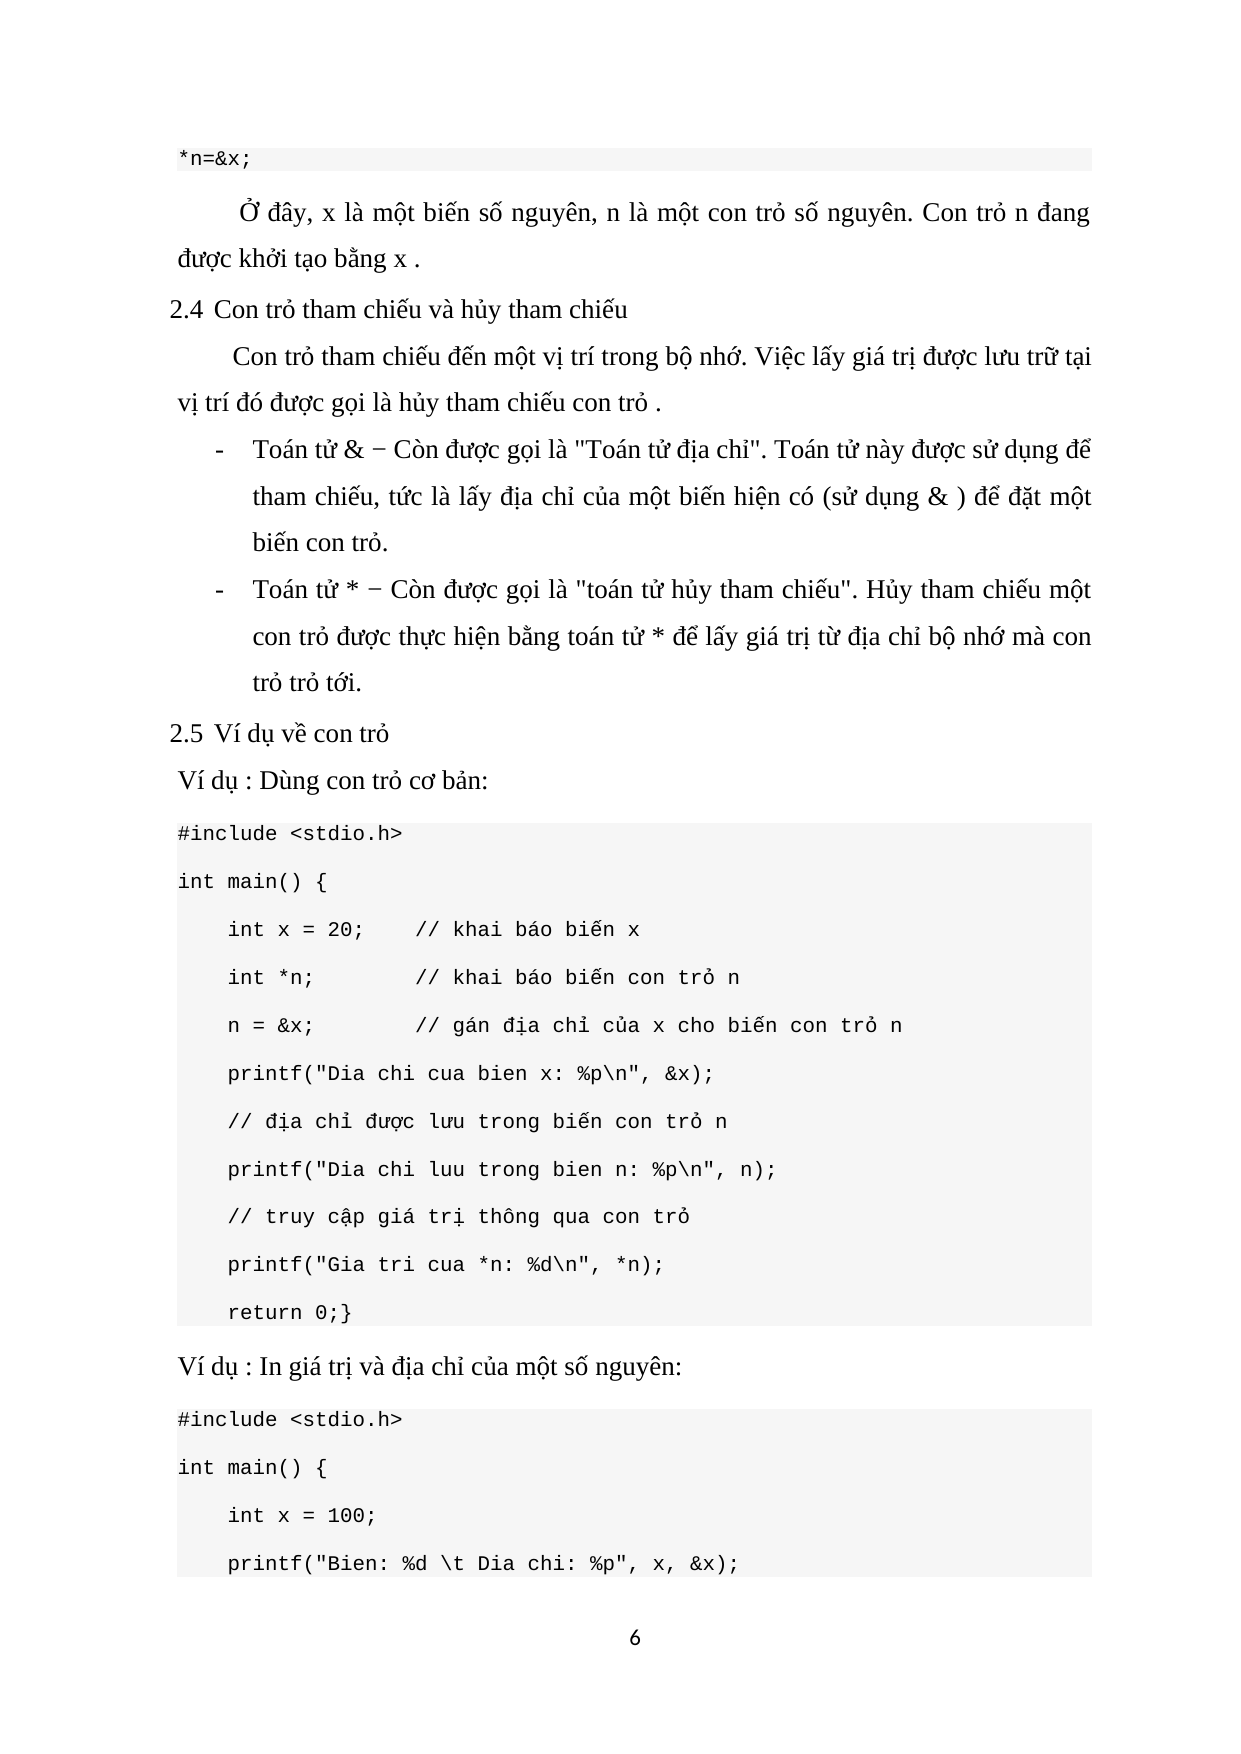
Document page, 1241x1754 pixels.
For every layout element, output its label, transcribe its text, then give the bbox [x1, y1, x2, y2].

text #include <stdio.h> [177, 823, 1092, 847]
text return 0;} [177, 1302, 1092, 1326]
subtitle Con trỏ tham chiếu và hủy tham chiếu [169, 293, 1092, 324]
text *n=&x; [177, 148, 1092, 171]
text printf("Dia chi luu trong bien n: %p\n", n); [177, 1158, 1092, 1182]
text Ví dụ : Dùng con trỏ cơ bản: [177, 764, 1092, 795]
subtitle Ví dụ về con trỏ [169, 717, 1092, 748]
text int main() { [177, 1457, 1092, 1481]
text // truy cập giá trị thông qua con trỏ [177, 1206, 1092, 1230]
text Con trỏ tham chiếu đến một vị trí trong bộ nhớ. Việc lấy giá trị được lưu trữ tại vị trí đó được gọi là hủy tham chiếu con trỏ . [177, 340, 1092, 418]
text int *n; // khai báo biến con trỏ n [177, 967, 1092, 991]
text int main() { [177, 871, 1092, 895]
text printf("Gia tri cua *n: %d\n", *n); [177, 1254, 1092, 1278]
text Ở đây, x là một biến số nguyên, n là một con trỏ số nguyên. Con trỏ n đang được khởi tạo bằng x . [177, 196, 1092, 273]
text // địa chỉ được lưu trong biến con trỏ n [177, 1111, 1092, 1134]
text Ví dụ : In giá trị và địa chỉ của một số nguyên: [177, 1350, 1092, 1381]
text printf("Dia chi cua bien x: %p\n", &x); [177, 1063, 1092, 1086]
list Toán tử * − Còn được gọi là "toán tử hủy tham chiếu". Hủy tham chiếu một con trỏ được thực hiện bằng toán tử * để lấy giá trị từ địa chỉ bộ nhớ mà con trỏ trỏ tới. [215, 573, 1092, 698]
text int x = 100; [177, 1505, 1092, 1529]
text n = &x; // gán địa chỉ của x cho biến con trỏ n [177, 1015, 1092, 1038]
text int x = 20; // khai báo biến x [177, 919, 1092, 943]
text printf("Bien: %d \t Dia chi: %p", x, &x); [177, 1553, 1092, 1577]
text #include <stdio.h> [177, 1409, 1092, 1433]
list Toán tử & − Còn được gọi là "Toán tử địa chỉ". Toán tử này được sử dụng để tham chiếu, tức là lấy địa chỉ của một biến hiện có (sử dụng & ) để đặt một biến con trỏ. [215, 433, 1092, 558]
